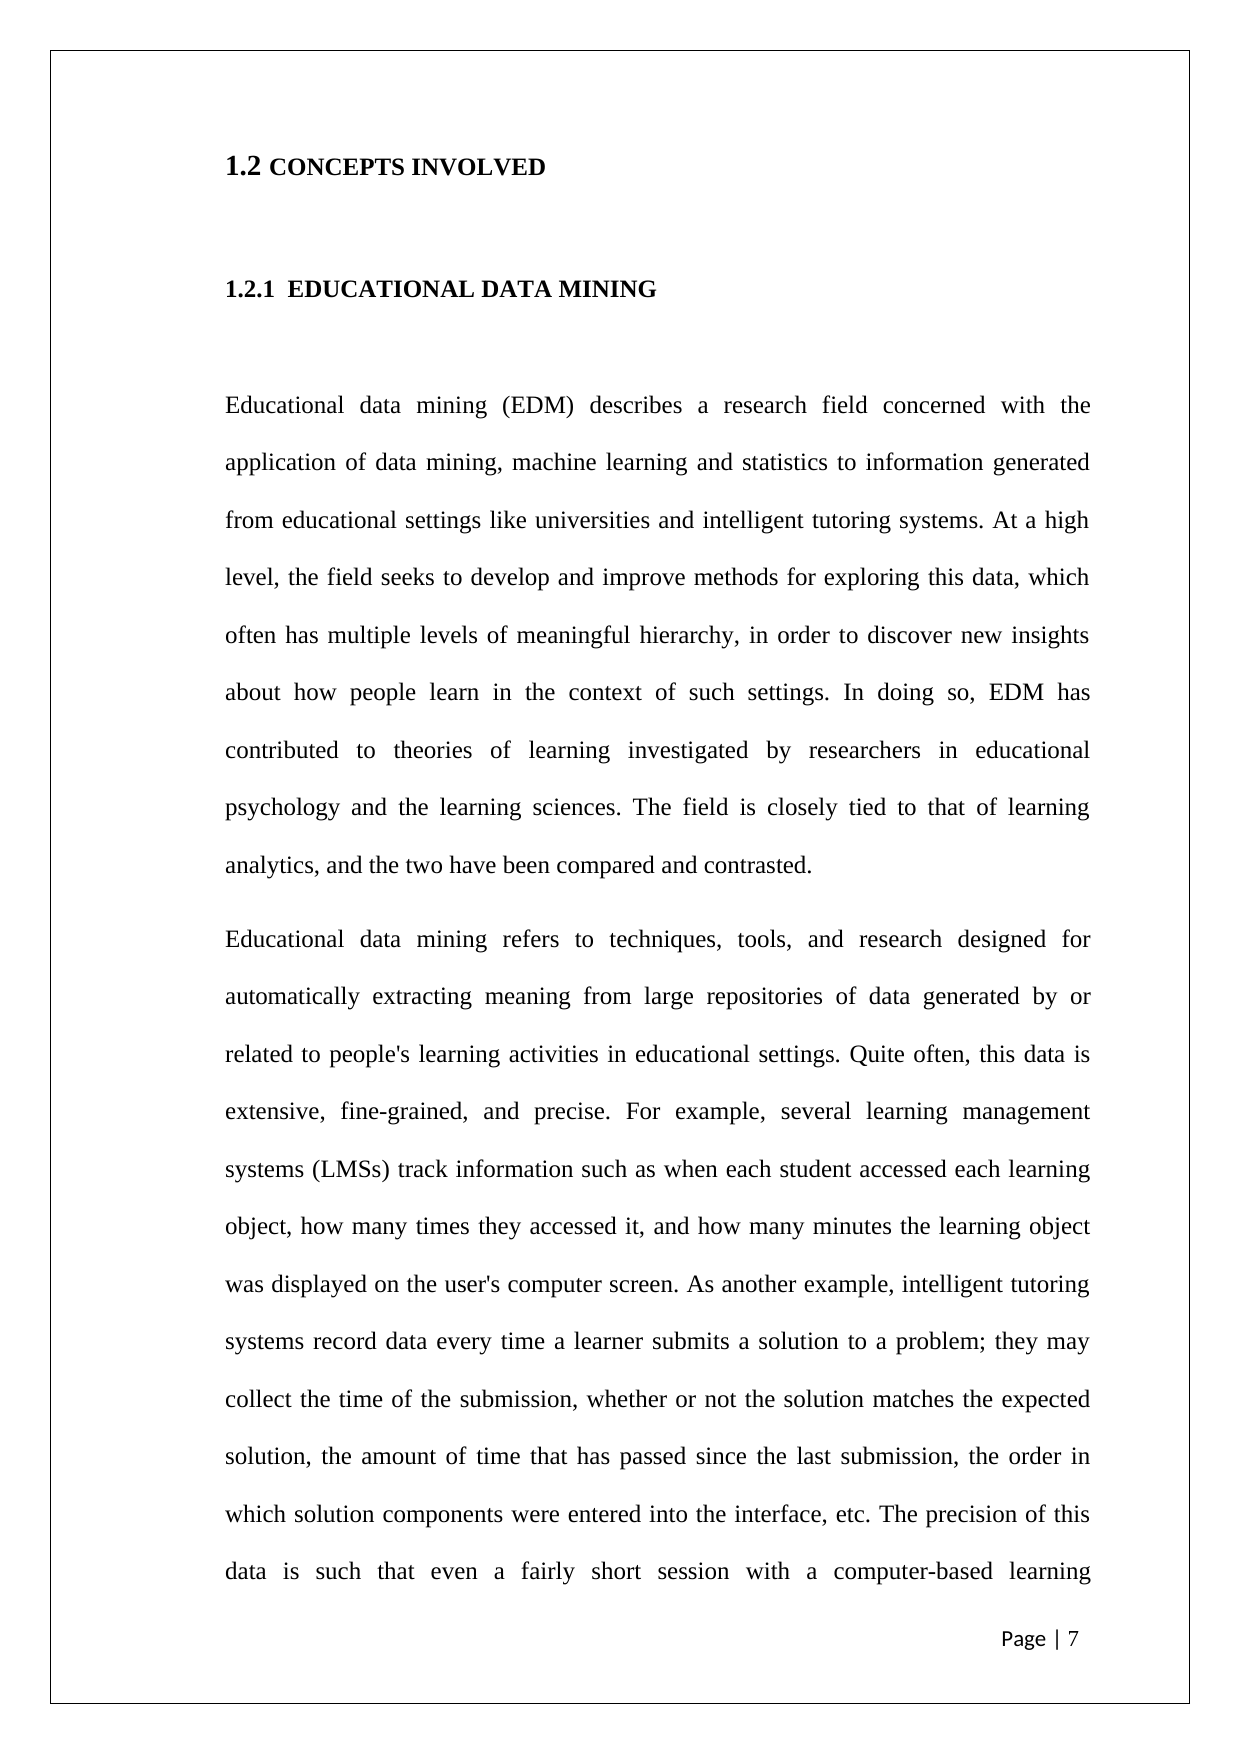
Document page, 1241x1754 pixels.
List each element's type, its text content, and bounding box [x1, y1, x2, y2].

subtitle CONCEPTS INVOLVED [225, 148, 1171, 182]
text Educational data mining (EDM) describes a research field concerned with the application of data mining, machine learning and statistics to information generated from educational settings like universities and intelligent tutoring systems. At a high level, the field seeks to develop and improve methods for exploring this data, which often has multiple levels of meaningful hierarchy, in order to discover new insights about how people learn in the context of such settings. In doing so, EDM has contributed to theories of learning investigated by researchers in educational psychology and the learning sciences. The field is closely tied to that of learning analytics, and the two have been compared and contrasted. [225, 390, 1091, 878]
subtitle EDUCATIONAL DATA MINING [225, 274, 1171, 302]
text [225, 924, 1091, 1585]
